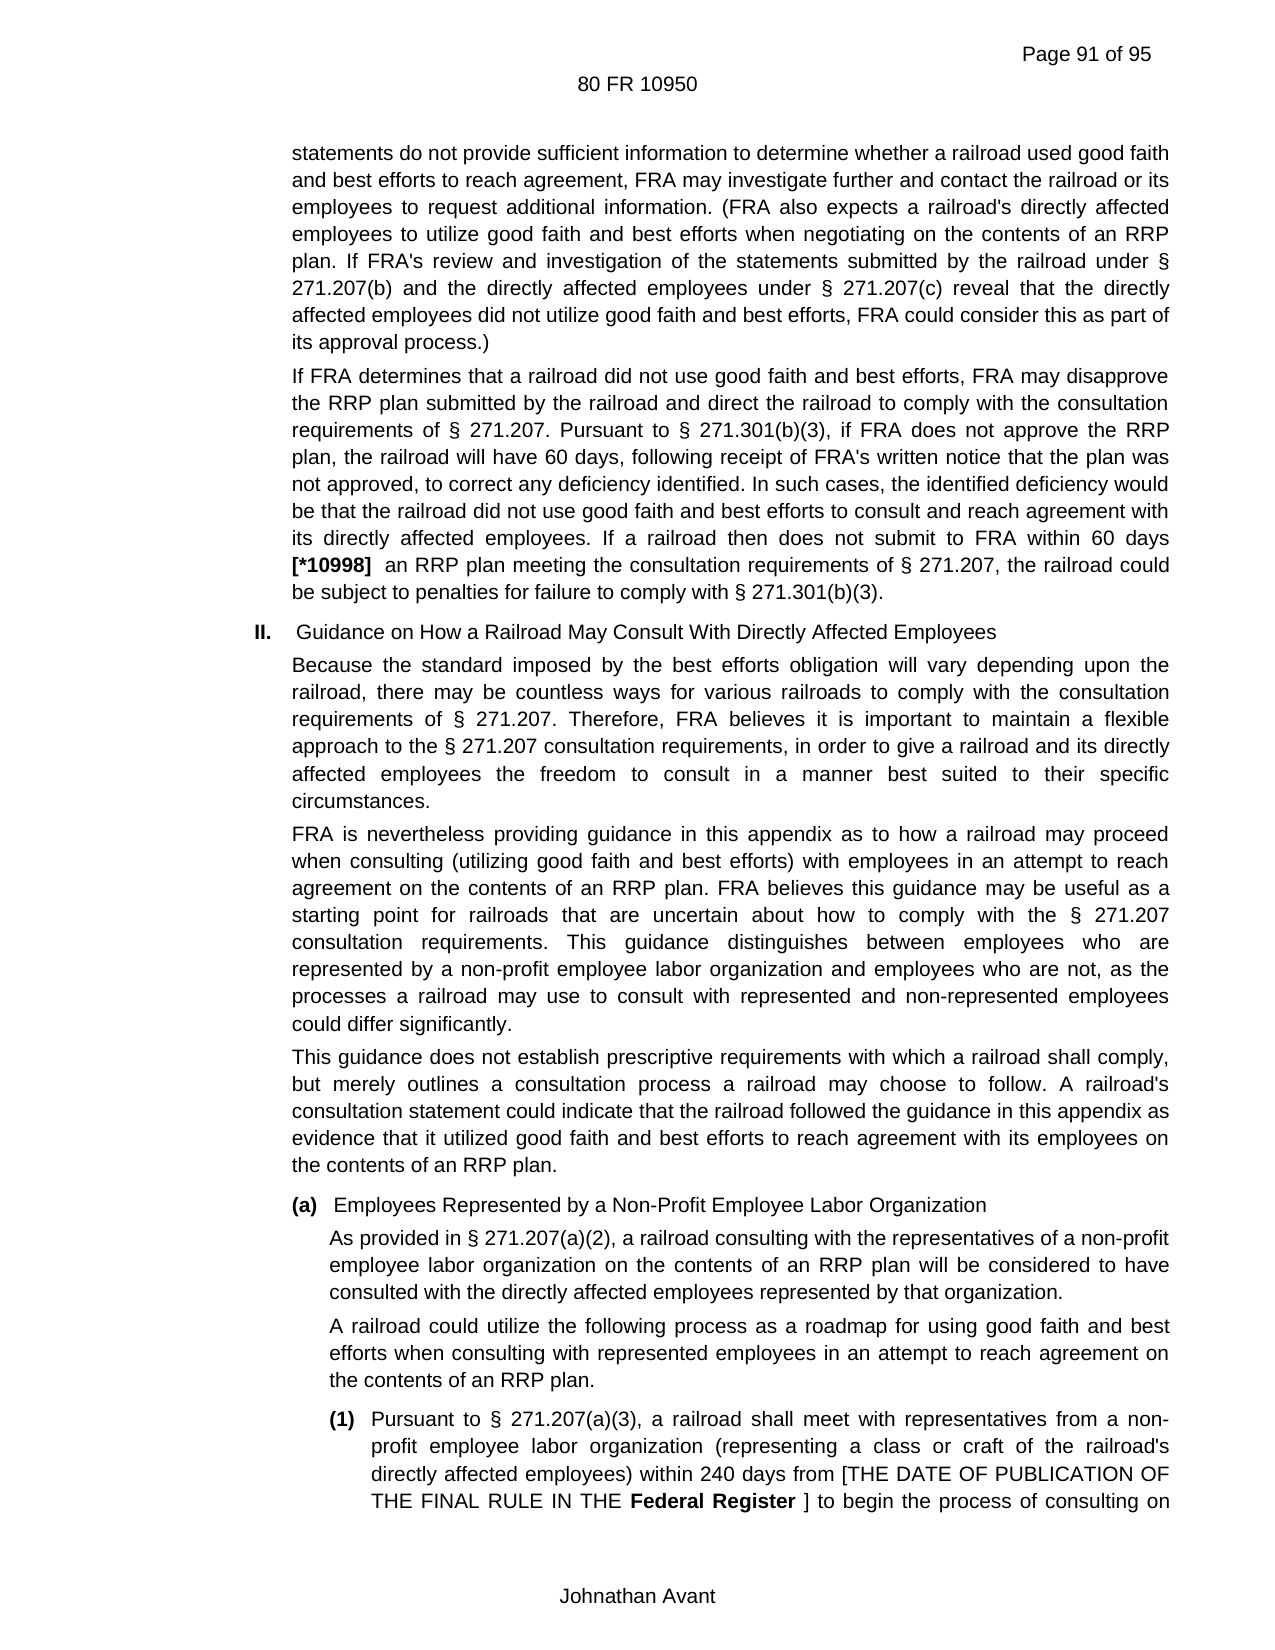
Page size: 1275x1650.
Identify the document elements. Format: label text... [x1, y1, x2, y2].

text As provided in § 271.207(a)(2), a railroad consulting with the representatives of a non-profit employee labor organization on the contents of an RRP plan will be considered to have consulted with the directly affected employees represented by that organization. [329, 1223, 1171, 1304]
text FRA is nevertheless providing guidance in this appendix as to how a railroad may proceed when consulting (utilizing good faith and best efforts) with employees in an attempt to reach agreement on the contents of an RRP plan. FRA believes this guidance may be useful as a starting point for railroads that are uncertain about how to comply with the § 271.207 consultation requirements. This guidance distinguishes between employees who are represented by a non-profit employee labor organization and employees who are not, as the processes a railroad may use to consult with represented and non-represented employees could differ significantly. [292, 819, 1171, 1035]
text Because the standard imposed by the best efforts obligation will vary depending upon the railroad, there may be countless ways for various railroads to comply with the consultation requirements of § 271.207. Therefore, FRA believes it is important to maintain a flexible approach to the § 271.207 consultation requirements, in order to give a railroad and its directly affected employees the freedom to consult in a manner best suited to their specific circumstances. [292, 650, 1171, 812]
text If FRA determines that a railroad did not use good faith and best efforts, FRA may disapprove the RRP plan submitted by the railroad and direct the railroad to comply with the consultation requirements of § 271.207. Pursuant to § 271.301(b)(3), if FRA does not approve the RRP plan, the railroad will have 60 days, following receipt of FRA's written notice that the plan was not approved, to correct any deficiency identified. In such cases, the identified deficiency would be that the railroad did not use good faith and best efforts to consult and reach agreement with its directly affected employees. If a railroad then does not submit to FRA within 60 days [*10998] an RRP plan meeting the consultation requirements of § 271.207, the railroad could be subject to penalties for failure to comply with § 271.301(b)(3). [292, 360, 1171, 604]
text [292, 137, 1171, 354]
text This guidance does not establish prescriptive requirements with which a railroad shall comply, but merely outlines a consultation process a railroad may choose to follow. A railroad's consultation statement could indicate that the railroad followed the guidance in this appendix as evidence that it utilized good faith and best efforts to reach agreement with its employees on the contents of an RRP plan. [292, 1042, 1171, 1177]
text A railroad could utilize the following process as a roadmap for using good faith and best efforts when consulting with represented employees in an attempt to reach agreement on the contents of an RRP plan. [329, 1310, 1171, 1392]
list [329, 1404, 1171, 1512]
list Employees Represented by a Non-Profit Employee Labor Organization [292, 1189, 1171, 1217]
list Guidance on How a Railroad May Consult With Directly Affected Employees [254, 617, 1171, 644]
